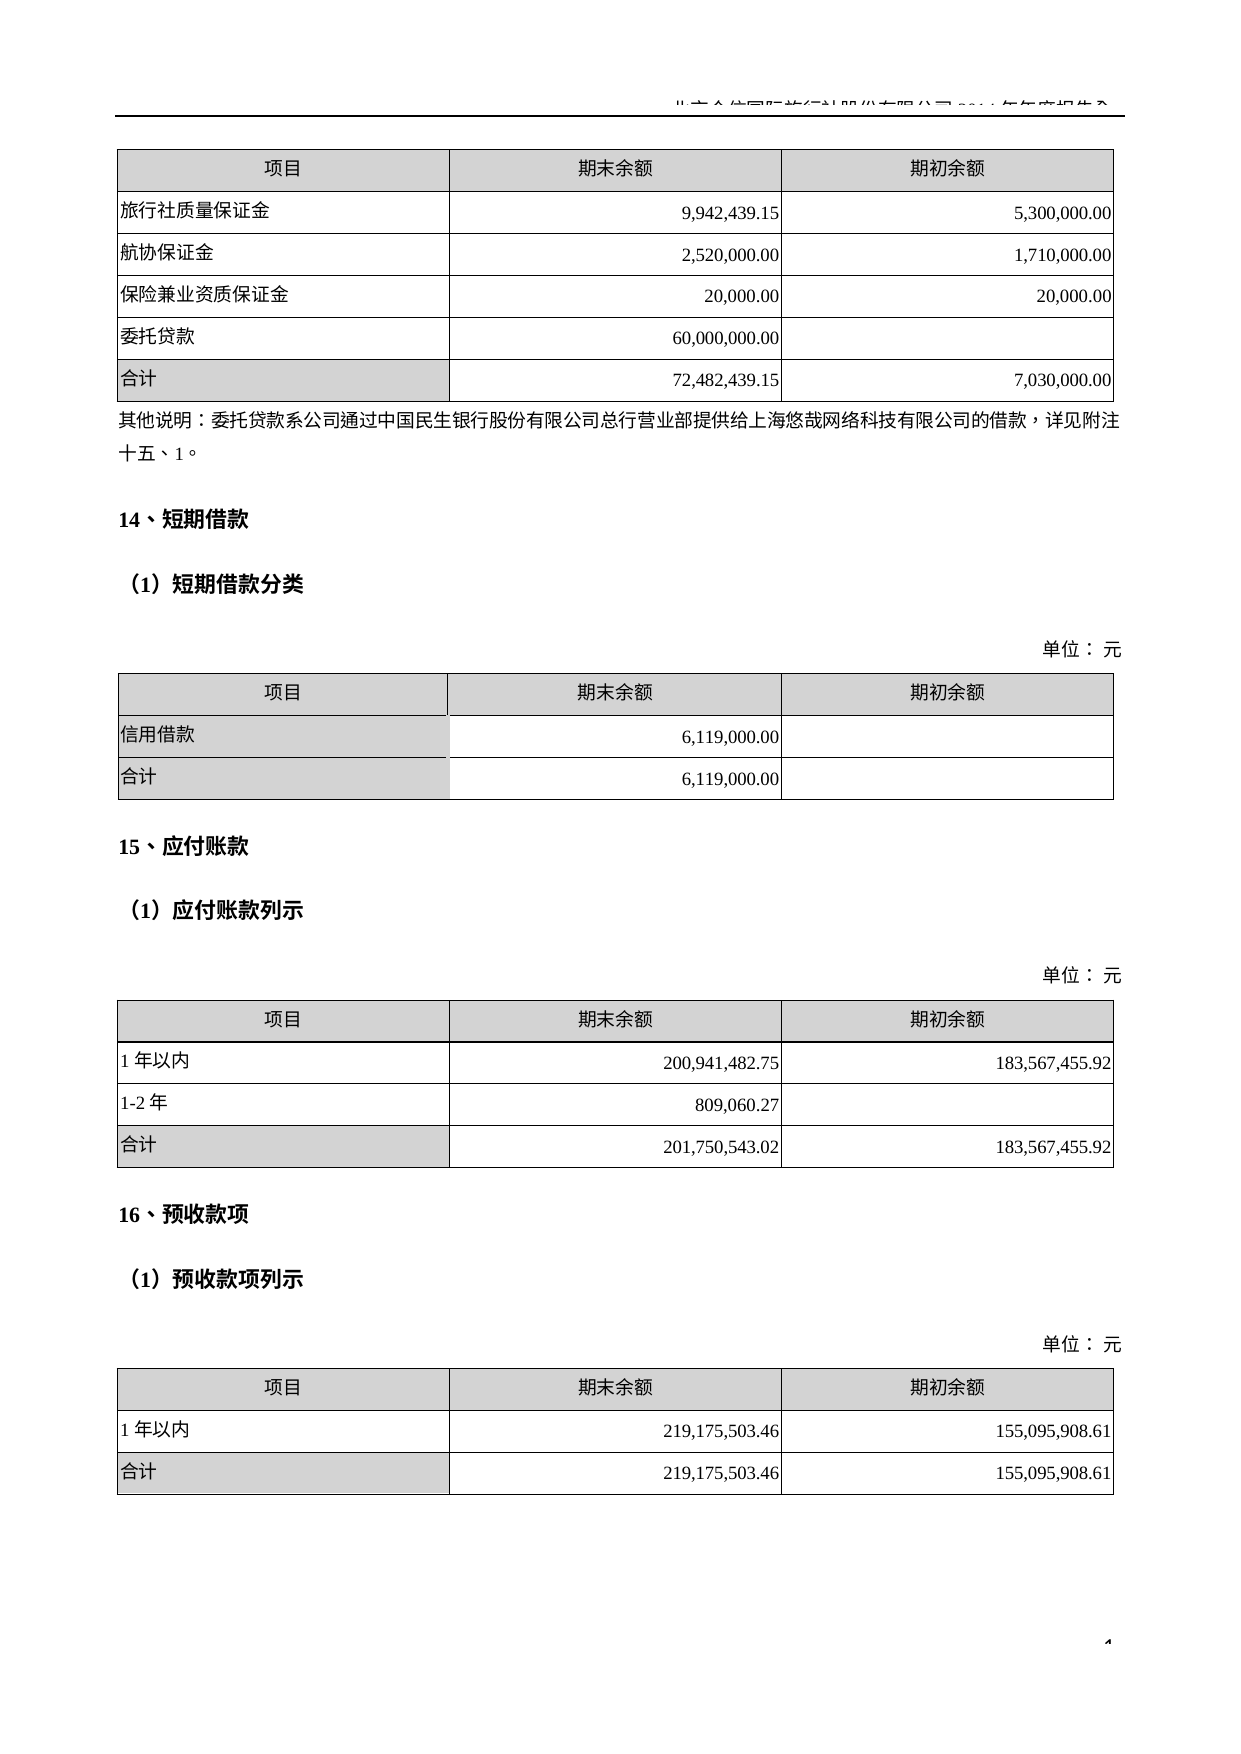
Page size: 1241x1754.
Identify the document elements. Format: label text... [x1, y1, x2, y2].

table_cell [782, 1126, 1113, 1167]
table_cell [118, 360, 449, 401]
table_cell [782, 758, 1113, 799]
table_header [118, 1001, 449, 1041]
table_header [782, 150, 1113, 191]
subtitle （1）应付账款列示 [118, 896, 1138, 925]
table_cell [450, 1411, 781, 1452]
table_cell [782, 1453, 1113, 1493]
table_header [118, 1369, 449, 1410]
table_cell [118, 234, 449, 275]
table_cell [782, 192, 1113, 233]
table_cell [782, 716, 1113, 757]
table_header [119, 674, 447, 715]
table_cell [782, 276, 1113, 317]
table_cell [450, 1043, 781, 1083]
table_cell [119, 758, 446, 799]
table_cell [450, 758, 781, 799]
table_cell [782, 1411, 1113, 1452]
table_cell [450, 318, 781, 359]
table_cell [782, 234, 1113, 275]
text 其他说明：委托贷款系公司通过中国民生银行股份有限公司总行营业部提供给上海悠哉网络科技有限公司的借款，详见附注 十五、1。 [118, 407, 1138, 466]
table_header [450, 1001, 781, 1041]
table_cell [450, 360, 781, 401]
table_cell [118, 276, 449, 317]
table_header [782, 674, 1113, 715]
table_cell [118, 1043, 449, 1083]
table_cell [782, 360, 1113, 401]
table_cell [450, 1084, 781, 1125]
text 单位： 元 [102, 636, 1122, 662]
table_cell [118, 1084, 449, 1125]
text 单位： 元 [102, 963, 1122, 988]
subtitle 16、预收款项 [118, 1199, 1138, 1229]
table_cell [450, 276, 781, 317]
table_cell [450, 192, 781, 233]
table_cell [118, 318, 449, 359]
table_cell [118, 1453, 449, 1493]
subtitle （1）短期借款分类 [118, 569, 1138, 599]
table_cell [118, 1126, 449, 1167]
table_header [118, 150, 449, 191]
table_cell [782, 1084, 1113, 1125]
subtitle （1）预收款项列示 [118, 1264, 1138, 1293]
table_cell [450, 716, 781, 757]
subtitle 15、应付账款 [118, 831, 1138, 860]
subtitle 14、短期借款 [118, 504, 1138, 534]
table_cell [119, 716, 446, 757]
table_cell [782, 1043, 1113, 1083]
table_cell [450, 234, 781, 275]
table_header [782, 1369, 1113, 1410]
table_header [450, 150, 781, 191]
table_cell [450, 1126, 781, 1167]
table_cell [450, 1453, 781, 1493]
text 单位： 元 [102, 1331, 1122, 1356]
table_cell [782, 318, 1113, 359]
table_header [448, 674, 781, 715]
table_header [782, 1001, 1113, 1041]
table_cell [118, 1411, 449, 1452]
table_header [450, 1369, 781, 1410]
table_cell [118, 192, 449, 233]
